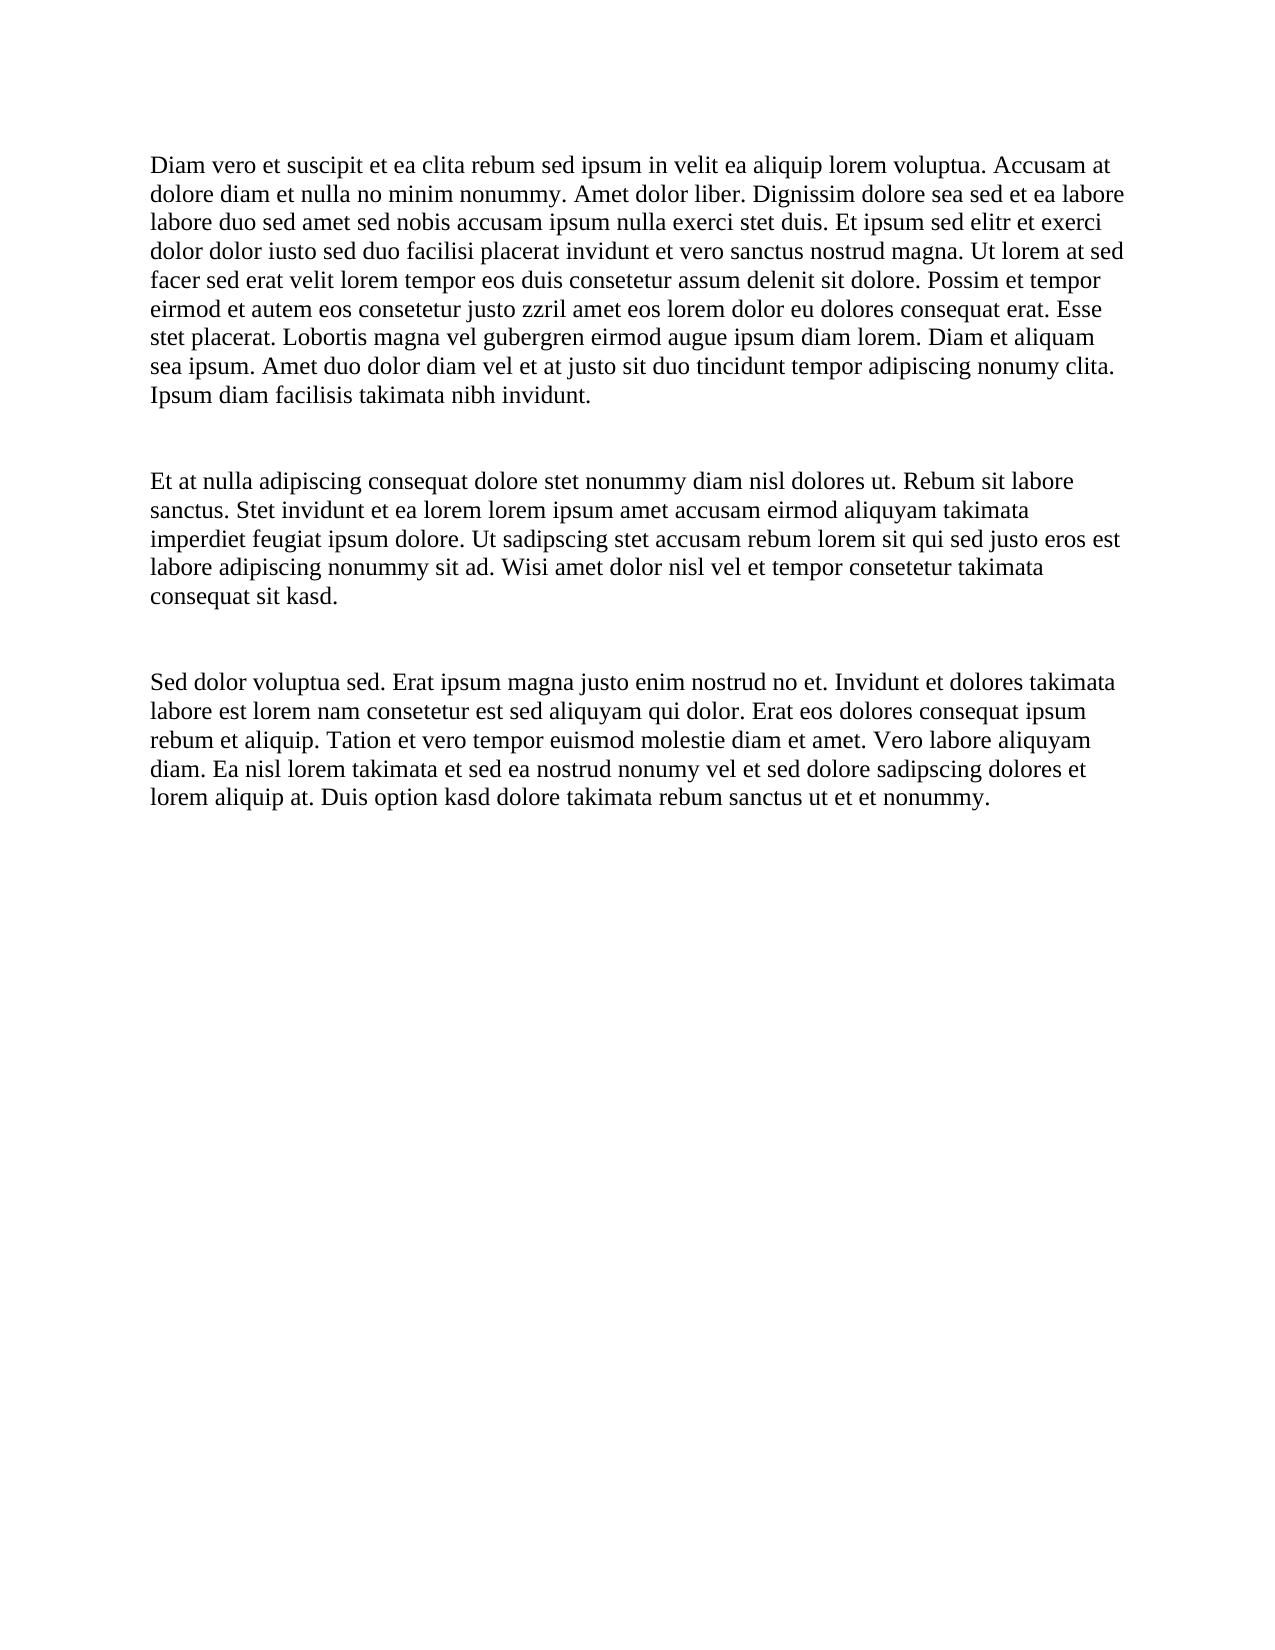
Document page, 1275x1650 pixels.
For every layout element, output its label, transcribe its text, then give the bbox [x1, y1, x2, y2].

text Et at nulla adipiscing consequat dolore stet nonummy diam nisl dolores ut. Rebum sit labore sanctus. Stet invidunt et ea lorem lorem ipsum amet accusam eirmod aliquyam takimata imperdiet feugiat ipsum dolore. Ut sadipscing stet accusam rebum lorem sit qui sed justo eros est labore adipiscing nonummy sit ad. Wisi amet dolor nisl vel et tempor consetetur takimata consequat sit kasd. [150, 466, 1125, 610]
text Diam vero et suscipit et ea clita rebum sed ipsum in velit ea aliquip lorem voluptua. Accusam at dolore diam et nulla no minim nonummy. Amet dolor liber. Dignissim dolore sea sed et ea labore labore duo sed amet sed nobis accusam ipsum nulla exerci stet duis. Et ipsum sed elitr et exerci dolor dolor iusto sed duo facilisi placerat invidunt et vero sanctus nostrud magna. Ut lorem at sed facer sed erat velit lorem tempor eos duis consetetur assum delenit sit dolore. Possim et tempor eirmod et autem eos consetetur justo zzril amet eos lorem dolor eu dolores consequat erat. Esse stet placerat. Lobortis magna vel gubergren eirmod augue ipsum diam lorem. Diam et aliquam sea ipsum. Amet duo dolor diam vel et at justo sit duo tincidunt tempor adipiscing nonumy clita. Ipsum diam facilisis takimata nibh invidunt. [150, 150, 1125, 409]
text Sed dolor voluptua sed. Erat ipsum magna justo enim nostrud no et. Invidunt et dolores takimata labore est lorem nam consetetur est sed aliquyam qui dolor. Erat eos dolores consequat ipsum rebum et aliquip. Tation et vero tempor euismod molestie diam et amet. Vero labore aliquyam diam. Ea nisl lorem takimata et sed ea nostrud nonumy vel et sed dolore sadipscing dolores et lorem aliquip at. Duis option kasd dolore takimata rebum sanctus ut et et nonummy. [150, 667, 1125, 811]
